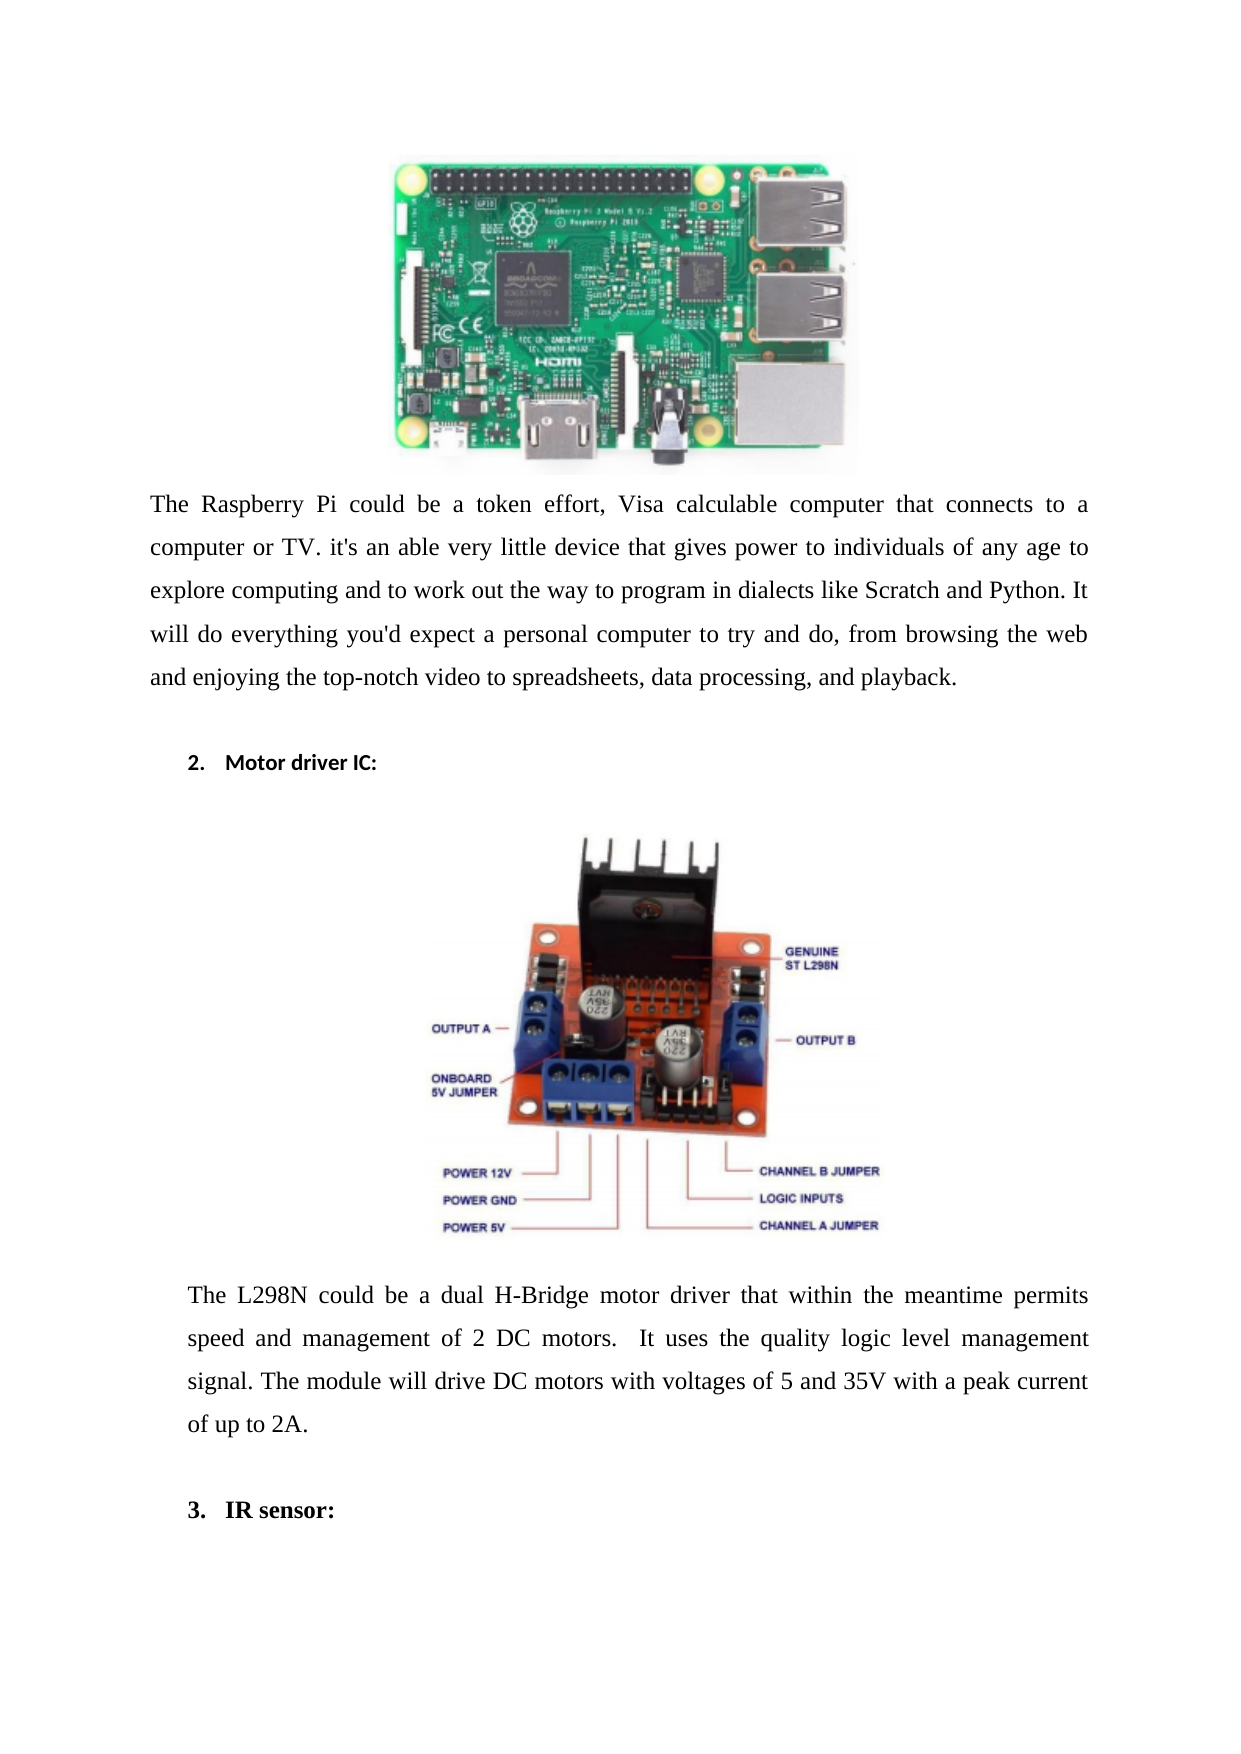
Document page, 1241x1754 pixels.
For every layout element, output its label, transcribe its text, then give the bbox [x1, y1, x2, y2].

list Motor driver IC: [187, 748, 1090, 776]
picture [384, 811, 894, 1266]
text The Raspberry Pi could be a token effort, Visa calculable computer that connects to a computer or TV. it's an able very little device that gives power to individuals of any age to explore computing and to work out the way to program in dialects like Scratch and Python. It will do everything you'd expect a personal computer to try and do, from browsing the web and enjoying the top-notch video to spreadsheets, data processing, and playback. [150, 489, 1090, 691]
list IR sensor: [187, 1496, 1090, 1524]
picture [381, 150, 860, 475]
text The L298N could be a dual H-Bridge motor driver that within the meantime permits speed and management of 2 DC motors. It uses the quality logic level management signal. The module will drive DC motors with voltages of 5 and 35V with a peak current of up to 2A. [187, 1280, 1090, 1438]
